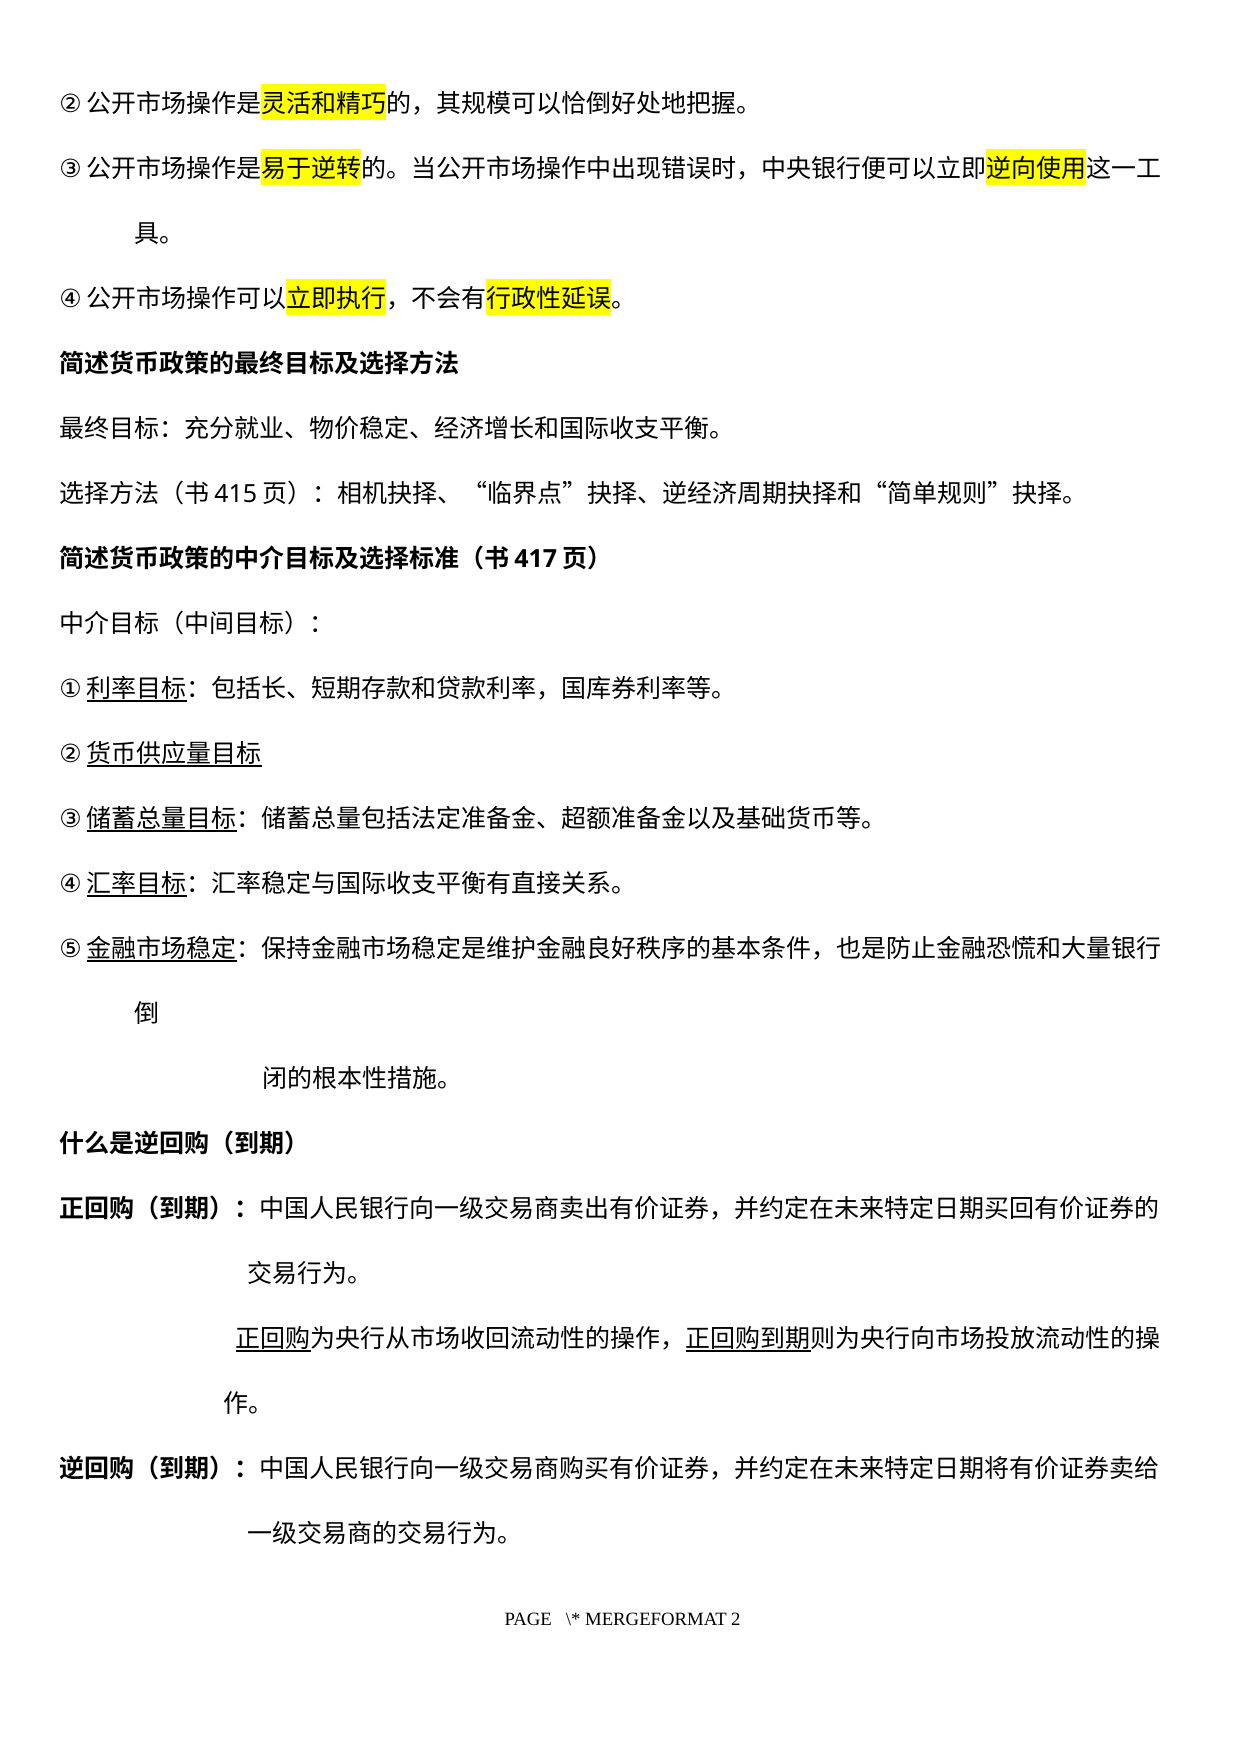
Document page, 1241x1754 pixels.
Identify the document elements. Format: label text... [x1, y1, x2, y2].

text ②货币供应量目标 [59, 719, 1181, 784]
text ②公开市场操作是灵活和精巧的，其规模可以恰倒好处地把握。 [59, 69, 1181, 134]
text 简述货币政策的中介目标及选择标准（书417页） [59, 524, 1181, 589]
text 逆回购（到期）：中国人民银行向一级交易商购买有价证券，并约定在未来特定日期将有价证券卖给一级交易商的交易行为。 [59, 1434, 1181, 1564]
text ③储蓄总量目标：储蓄总量包括法定准备金、超额准备金以及基础货币等。 [59, 784, 1181, 849]
text 中介目标（中间目标）： [59, 589, 1181, 654]
text ③公开市场操作是易于逆转的。当公开市场操作中出现错误时，中央银行便可以立即逆向使用这一工具。 [59, 134, 1181, 264]
text 最终目标：充分就业、物价稳定、经济增长和国际收支平衡。 [59, 394, 1181, 459]
text ④公开市场操作可以立即执行，不会有行政性延误。 [59, 264, 1181, 329]
text 什么是逆回购（到期） [59, 1109, 1181, 1174]
text ⑤金融市场稳定：保持金融市场稳定是维护金融良好秩序的基本条件，也是防止金融恐慌和大量银行倒 [59, 914, 1181, 1044]
text ①利率目标：包括长、短期存款和贷款利率，国库券利率等。 [59, 654, 1181, 719]
text 闭的根本性措施。 [125, 1044, 1181, 1109]
text ④汇率目标：汇率稳定与国际收支平衡有直接关系。 [59, 849, 1181, 914]
text 正回购（到期）：中国人民银行向一级交易商卖出有价证券，并约定在未来特定日期买回有价证券的交易行为。 [59, 1174, 1181, 1304]
text 简述货币政策的最终目标及选择方法 [59, 329, 1181, 394]
text 选择方法（书415页）：相机抉择、“临界点”抉择、逆经济周期抉择和“简单规则”抉择。 [59, 459, 1181, 524]
text 正回购为央行从市场收回流动性的操作，正回购到期则为央行向市场投放流动性的操作。 [223, 1304, 1181, 1434]
